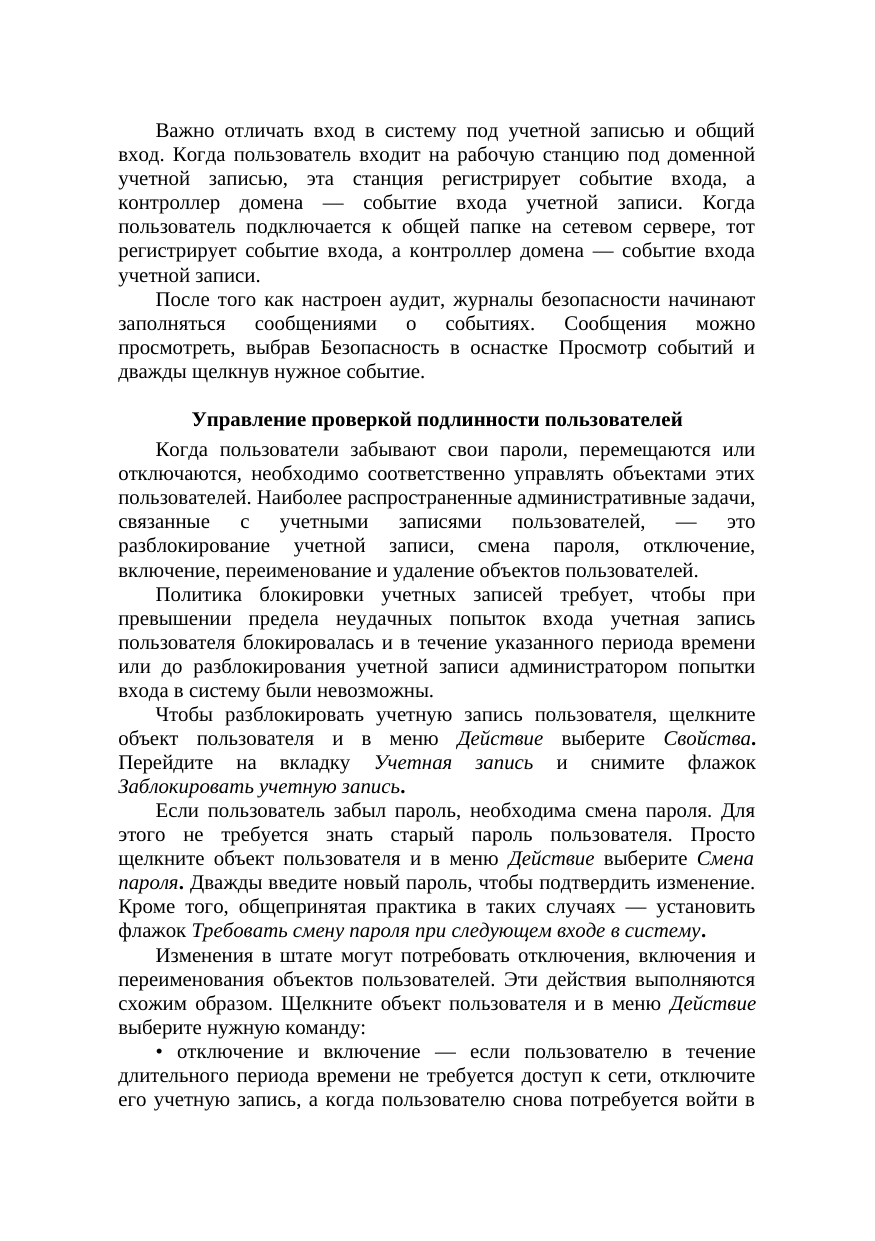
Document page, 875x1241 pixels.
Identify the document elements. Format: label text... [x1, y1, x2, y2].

text Политика блокировки учетных записей требует, чтобы при превышении предела неудачных попыток входа учетная запись пользователя блокировалась и в течение указанного периода времени или до разблокирования учетной записи администратором попытки входа в систему были невозможны. [118, 582, 756, 702]
text После того как настроен аудит, журналы безопасности начинают заполняться сообщениями о событиях. Сообщения можно просмотреть, выбрав Безопасность в оснастке Просмотр событий и дважды щелкнув нужное событие. [118, 287, 756, 383]
subtitle Управление проверкой подлинности пользователей [118, 407, 756, 431]
text Когда пользователи забывают свои пароли, перемещаются или отключаются, необходимо соответственно управлять объектами этих пользователей. Наиболее распространенные административные задачи, связанные с учетными записями пользователей, — это разблокирование учетной записи, смена пароля, отключение, включение, переименование и удаление объектов пользователей. [118, 437, 756, 582]
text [118, 1039, 756, 1111]
text Чтобы разблокировать учетную запись пользователя, щелкните объект пользователя и в меню Действие выберите Свойства. Перейдите на вкладку Учетная запись и снимите флажок Заблокировать учетную запись. [118, 702, 756, 798]
text Важно отличать вход в систему под учетной записью и общий вход. Когда пользователь входит на рабочую станцию под доменной учетной записью, эта станция регистрирует событие входа, а контроллер домена — событие входа учетной записи. Когда пользователь подключается к общей папке на сетевом сервере, тот регистрирует событие входа, а контроллер домена — событие входа учетной записи. [118, 118, 756, 287]
text Если пользователь забыл пароль, необходима смена пароля. Для этого не требуется знать старый пароль пользователя. Просто щелкните объект пользователя и в меню Действие выберите Смена пароля. Дважды введите новый пароль, чтобы подтвердить изменение. Кроме того, общепринятая практика в таких случаях — установить флажок Требовать смену пароля при следующем входе в систему. [118, 798, 756, 942]
text Изменения в штате могут потребовать отключения, включения и переименования объектов пользователей. Эти действия выполняются схожим образом. Щелкните объект пользователя и в меню Действие выберите нужную команду: [118, 942, 756, 1039]
